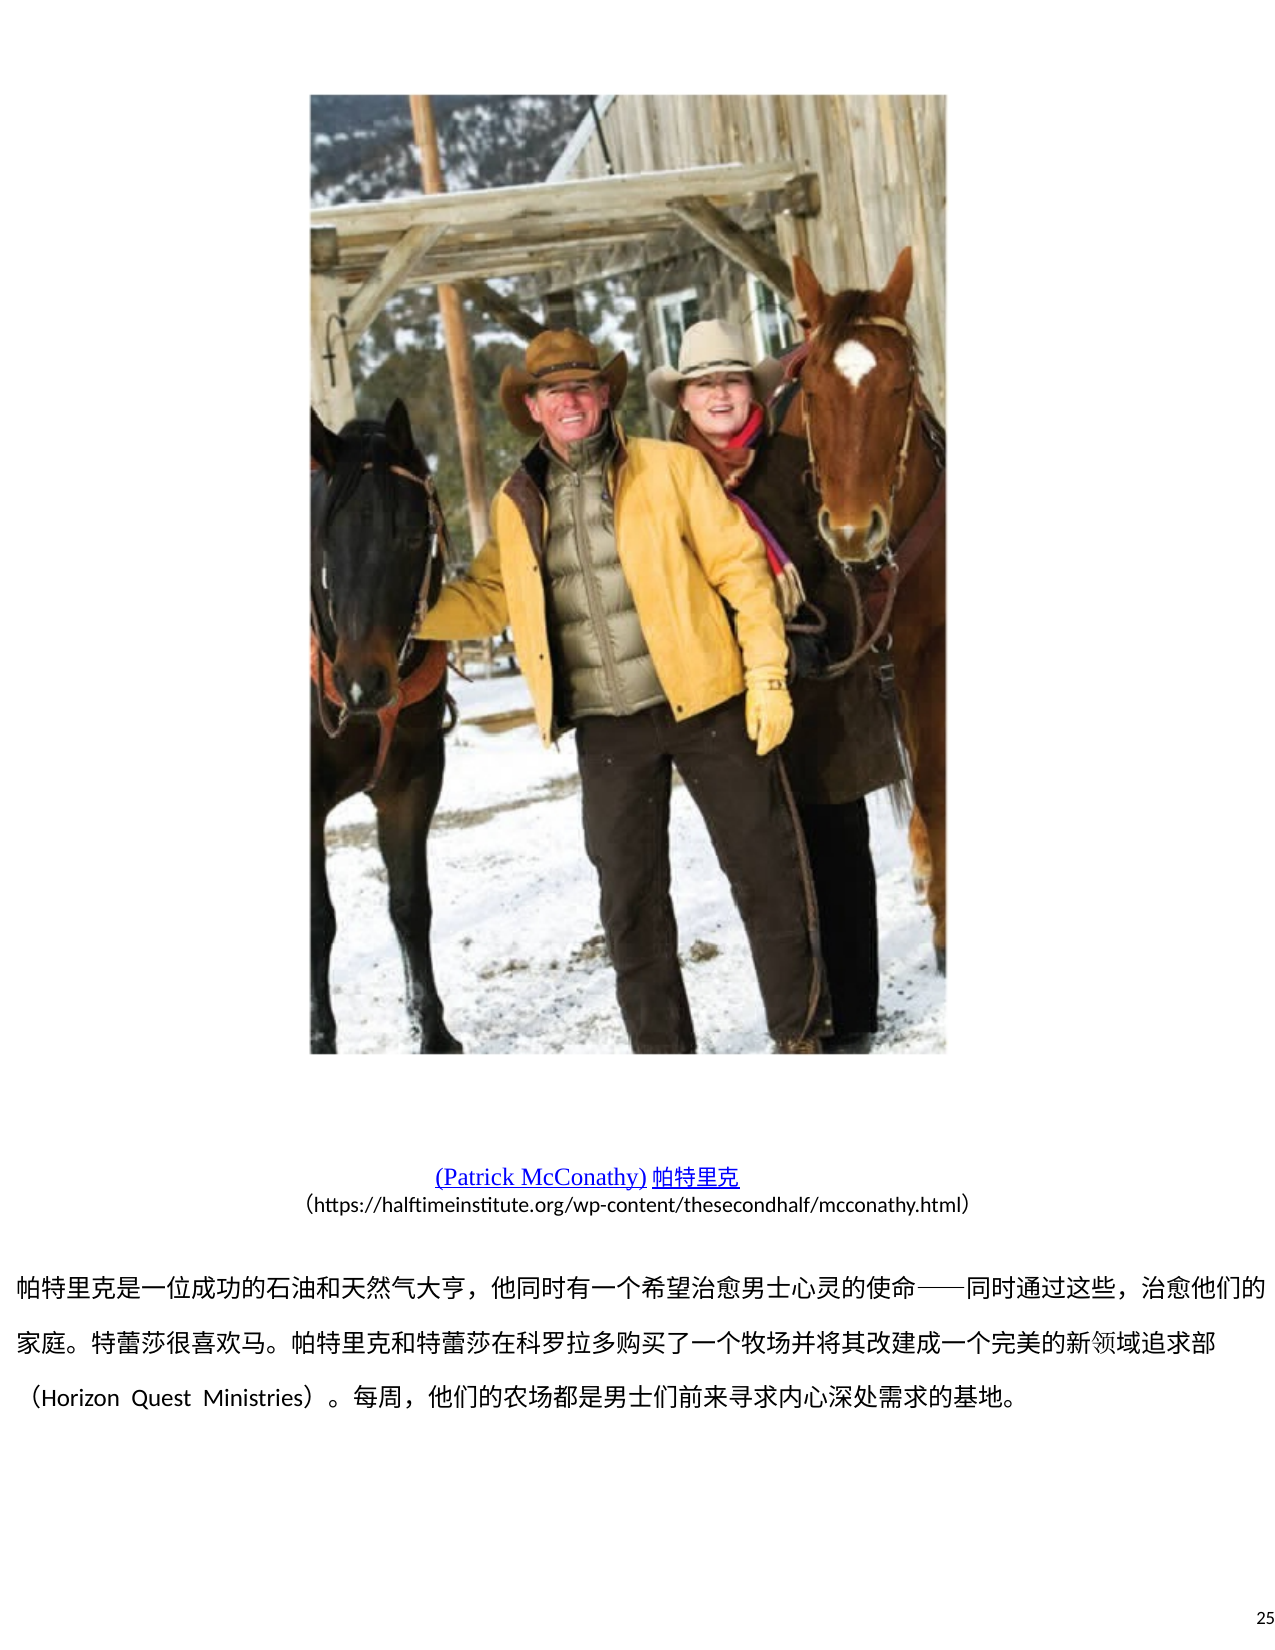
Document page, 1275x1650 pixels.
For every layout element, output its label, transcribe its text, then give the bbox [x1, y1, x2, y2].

picture [308, 92, 949, 1056]
text 帕特里克是一位成功的石油和天然气大亨，他同时有一个希望治愈男士心灵的使命——同时通过这些，治愈他们的家庭。特蕾莎很喜欢马。帕特里克和特蕾莎在科罗拉多购买了一个牧场并将其改建成一个完美的新领域追求部（Horizon Quest Ministries）。每周，他们的农场都是男士们前来寻求内心深处需求的基地。 [16, 1269, 1275, 1414]
text （https://halftimeinstitute.org/wp-content/thesecondhalf/mcconathy.html） [0, 1193, 1275, 1218]
text (Patrick McConathy) 帕特里克 [16, 1156, 1275, 1193]
